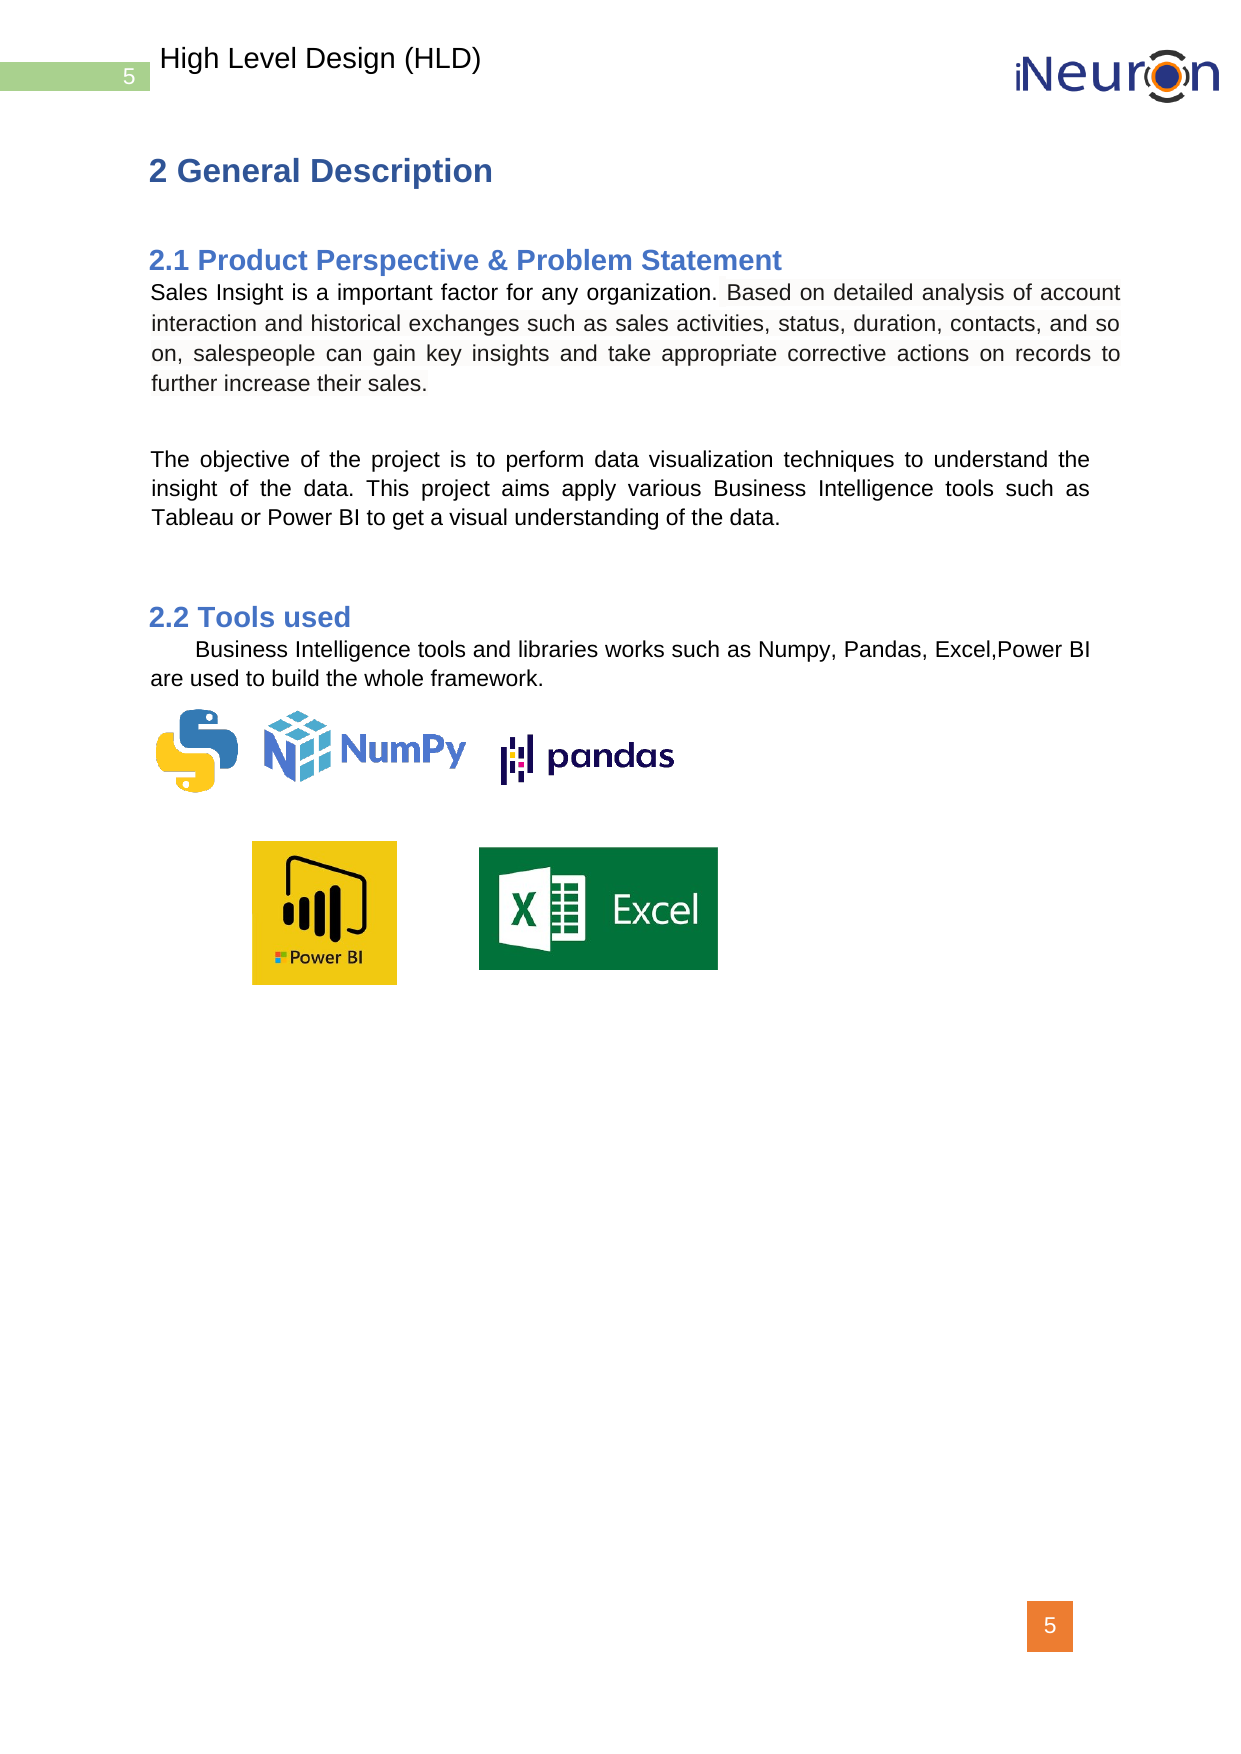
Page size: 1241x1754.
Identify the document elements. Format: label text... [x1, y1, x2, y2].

text Sales Insight is a important factor for any organization. Based on detailed analysis of account interaction and historical exchanges such as sales activities, status, duration, contacts, and so on, salespeople can gain key insights and take appropriate corrective actions on records to further increase their sales. [150, 279, 1121, 396]
text The objective of the project is to perform data visualization techniques to understand the insight of the data. This project aims apply various Business Intelligence tools such as Tableau or Power BI to get a visual understanding of the data. [150, 446, 1091, 530]
subtitle Tools used [148, 599, 1121, 633]
text Business Intelligence tools and libraries works such as Numpy, Pandas, Excel,Power BI are used to build the whole framework. [150, 636, 1091, 691]
subtitle Product Perspective & Problem Statement [148, 243, 1121, 277]
picture [250, 694, 480, 798]
picture [479, 847, 718, 970]
picture [1013, 41, 1223, 105]
picture [150, 704, 243, 797]
picture [252, 841, 397, 985]
picture [492, 721, 682, 798]
subtitle General Description [148, 151, 1121, 189]
